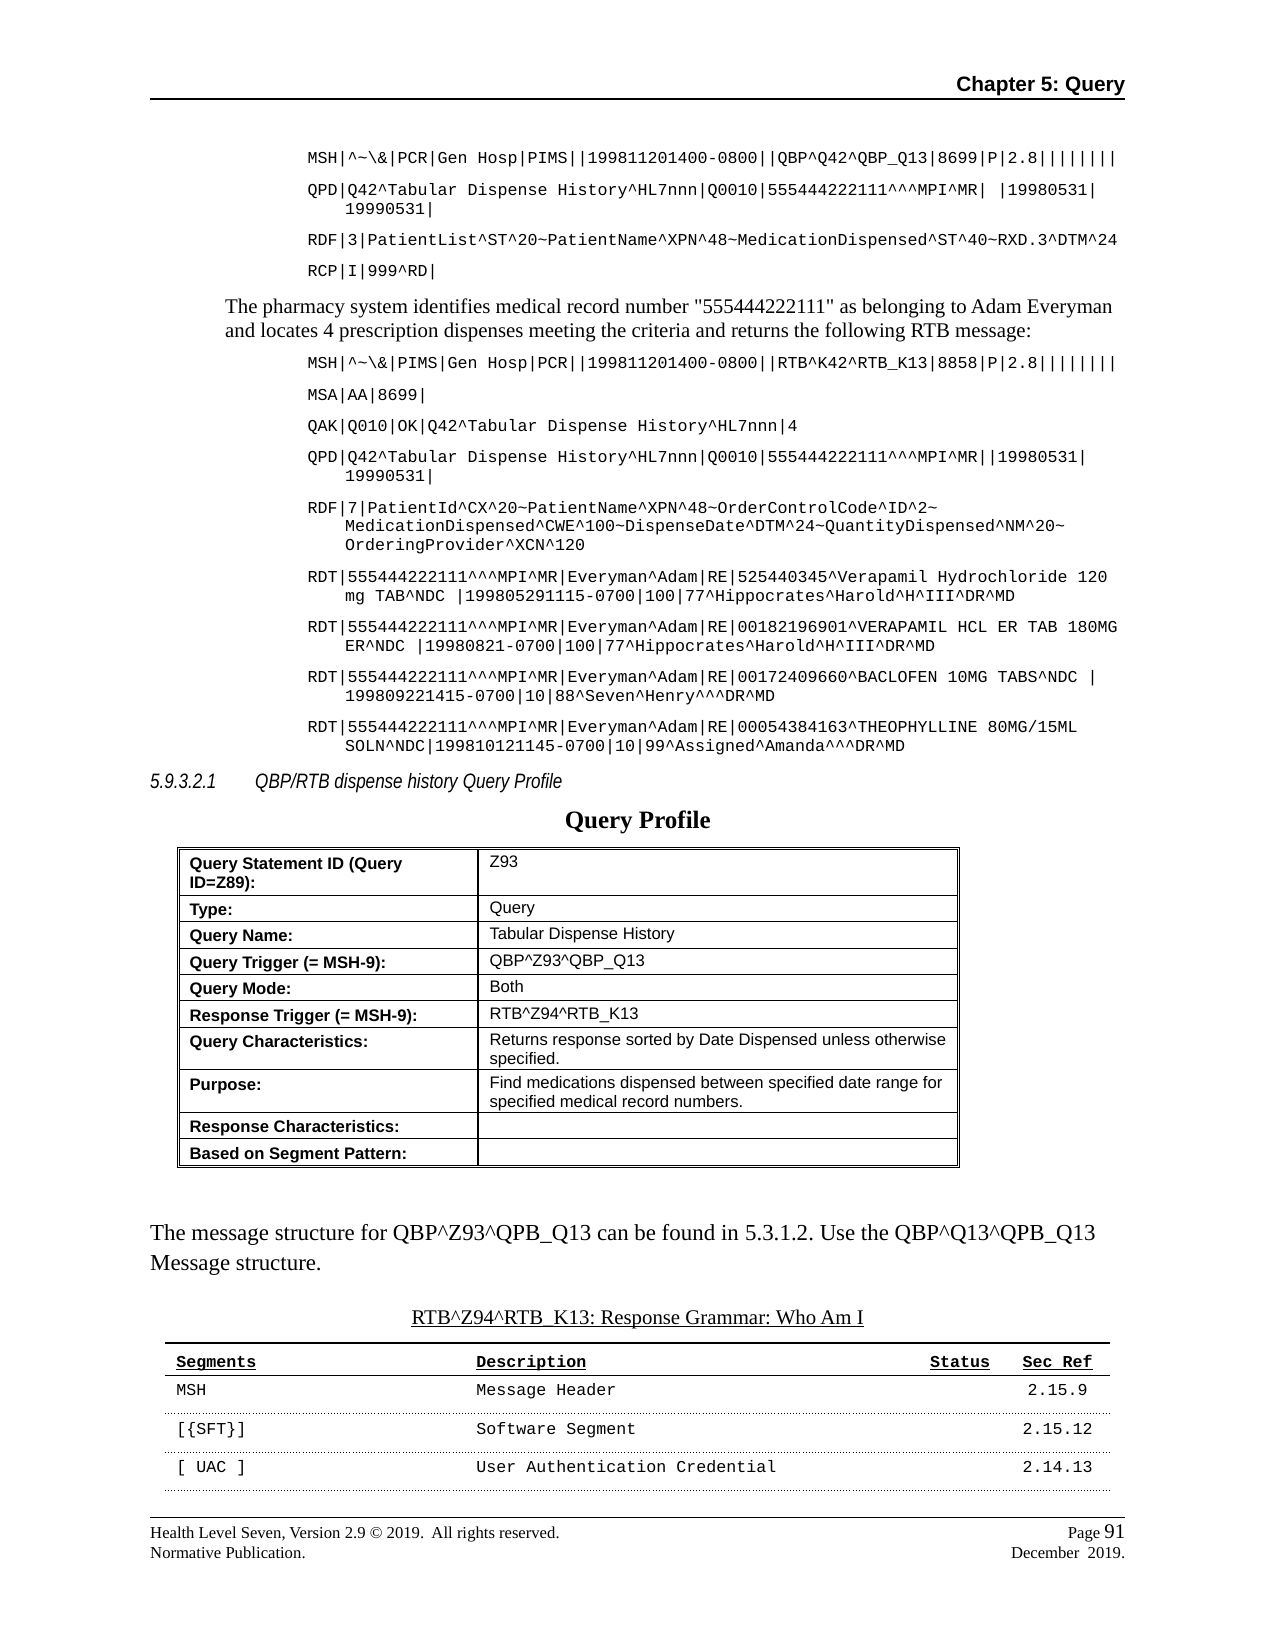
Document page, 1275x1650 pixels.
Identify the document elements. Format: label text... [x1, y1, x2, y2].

text RDT|555444222111^^^MPI^MR|Everyman^Adam|RE|00172409660^BACLOFEN 10MG TABS^NDC |199809221415-0700|10|88^Seven^Henry^^^DR^MD [307, 669, 1125, 706]
text QPD|Q42^Tabular Dispense History^HL7nnn|Q0010|555444222111^^^MPI^MR||19980531|19990531| [307, 449, 1125, 487]
text QAK|Q010|OK|Q42^Tabular Dispense History^HL7nnn|4 [307, 418, 1125, 436]
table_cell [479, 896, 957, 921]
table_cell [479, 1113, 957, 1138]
text RDT|555444222111^^^MPI^MR|Everyman^Adam|RE|525440345^Verapamil Hydrochloride 120 mg TAB^NDC |199805291115-0700|100|77^Hippocrates^Harold^H^III^DR^MD [307, 568, 1125, 606]
text RCP|I|999^RD| [307, 263, 1125, 282]
text RDF|7|PatientId^CX^20~PatientName^XPN^48~OrderControlCode^ID^2~ MedicationDispensed^CWE^100~DispenseDate^DTM^24~QuantityDispensed^NM^20~ OrderingProvider^XCN^120 [307, 499, 1125, 556]
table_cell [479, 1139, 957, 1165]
text The pharmacy system identifies medical record number "555444222111" as belonging to Adam Everyman and locates 4 prescription dispenses meeting the criteria and returns the following RTB message: [225, 294, 1125, 342]
text MSA|AA|8699| [307, 386, 1125, 405]
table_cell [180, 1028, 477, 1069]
text MSH|^~\&|PCR|Gen Hosp|PIMS||199811201400-0800||QBP^Q42^QBP_Q13|8699|P|2.8|||||||| [307, 150, 1125, 169]
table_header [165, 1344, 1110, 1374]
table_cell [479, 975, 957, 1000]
text The message structure for QBP^Z93^QPB_Q13 can be found in 5.3.1.2. Use the QBP^Q13^QPB_Q13 Message structure. [150, 1219, 1125, 1275]
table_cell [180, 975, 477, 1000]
text MSH|^~\&|PIMS|Gen Hosp|PCR||199811201400-0800||RTB^K42^RTB_K13|8858|P|2.8|||||||| [307, 355, 1125, 374]
text RDT|555444222111^^^MPI^MR|Everyman^Adam|RE|00054384163^THEOPHYLLINE 80MG/15ML SOLN^NDC|199810121145-0700|10|99^Assigned^Amanda^^^DR^MD [307, 719, 1125, 757]
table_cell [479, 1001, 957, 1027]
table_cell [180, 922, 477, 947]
text Query Profile [150, 806, 1125, 834]
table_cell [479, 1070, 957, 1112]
text RDT|555444222111^^^MPI^MR|Everyman^Adam|RE|00182196901^VERAPAMIL HCL ER TAB 180MG ER^NDC |19980821-0700|100|77^Hippocrates^Harold^H^III^DR^MD [307, 618, 1125, 656]
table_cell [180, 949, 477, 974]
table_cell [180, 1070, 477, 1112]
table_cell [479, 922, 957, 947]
text QPD|Q42^Tabular Dispense History^HL7nnn|Q0010|555444222111^^^MPI^MR| |19980531|19990531| [307, 181, 1125, 219]
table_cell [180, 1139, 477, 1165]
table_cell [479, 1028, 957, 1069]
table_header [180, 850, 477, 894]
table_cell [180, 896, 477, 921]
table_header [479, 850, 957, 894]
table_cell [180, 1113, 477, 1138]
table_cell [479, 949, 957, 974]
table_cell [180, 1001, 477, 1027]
subtitle QBP/RTB dispense history Query Profile [150, 769, 1125, 793]
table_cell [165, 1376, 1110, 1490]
text RTB^Z94^RTB_K13: Response Grammar: Who Am I [150, 1304, 1125, 1329]
text RDF|3|PatientList^ST^20~PatientName^XPN^48~MedicationDispensed^ST^40~RXD.3^DTM^24 [307, 232, 1125, 250]
